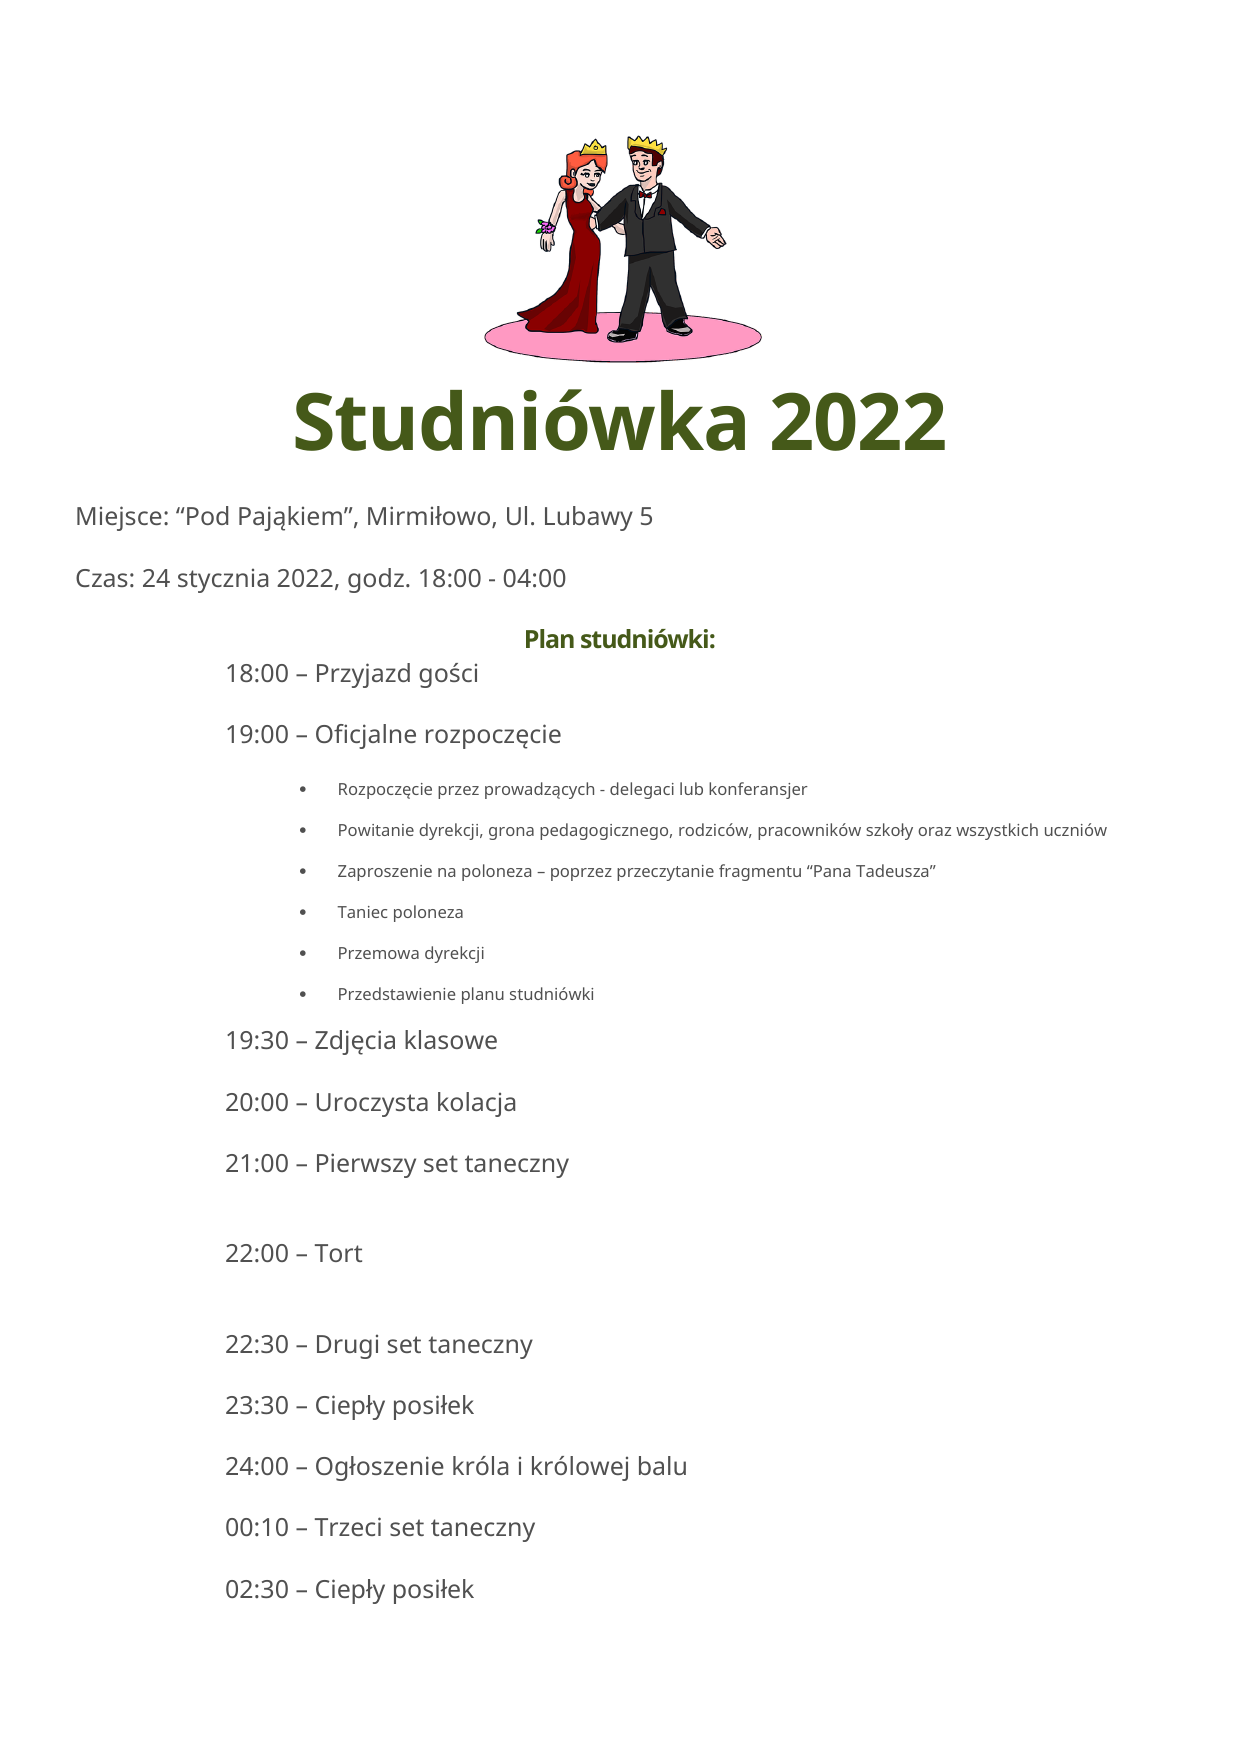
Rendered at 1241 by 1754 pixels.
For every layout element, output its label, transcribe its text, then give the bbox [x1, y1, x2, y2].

text Miejsce: “Pod Pająkiem”, Mirmiłowo, Ul. Lubawy 5 [75, 499, 1165, 533]
list Przedstawienie planu studniówki [300, 982, 1165, 1005]
text 21:00 – Pierwszy set taneczny [225, 1146, 1165, 1179]
list Powitanie dyrekcji, grona pedagogicznego, rodziców, pracowników szkoły oraz wszystkich uczniów [300, 819, 1165, 842]
text Czas: 24 stycznia 2022, godz. 18:00 - 04:00 [75, 560, 1165, 594]
list Przemowa dyrekcji [300, 941, 1165, 964]
list Zaproszenie na poloneza – poprzez przeczytanie fragmentu “Pana Tadeusza” [300, 860, 1165, 882]
text 24:00 – Ogłoszenie króla i królowej balu [225, 1449, 1165, 1483]
text 02:30 – Ciepły posiłek [225, 1571, 1165, 1605]
title Studniówka 2022 [75, 366, 1165, 474]
text 20:00 – Uroczysta kolacja [225, 1084, 1165, 1118]
list Rozpoczęcie przez prowadzących - delegaci lub konferansjer [300, 778, 1165, 801]
text 22:30 – Drugi set taneczny [225, 1326, 1165, 1360]
title Plan studniówki: [75, 621, 1165, 656]
list Taniec poloneza [300, 901, 1165, 923]
text 19:30 – Zdjęcia klasowe [225, 1023, 1165, 1057]
text 18:00 – Przyjazd gości [225, 656, 1165, 689]
text 23:30 – Ciepły posiłek [225, 1388, 1165, 1422]
text 19:00 – Oficjalne rozpoczęcie [225, 717, 1165, 751]
text 00:10 – Trzeci set taneczny [225, 1510, 1165, 1544]
text 22:00 – Tort [225, 1236, 1165, 1270]
